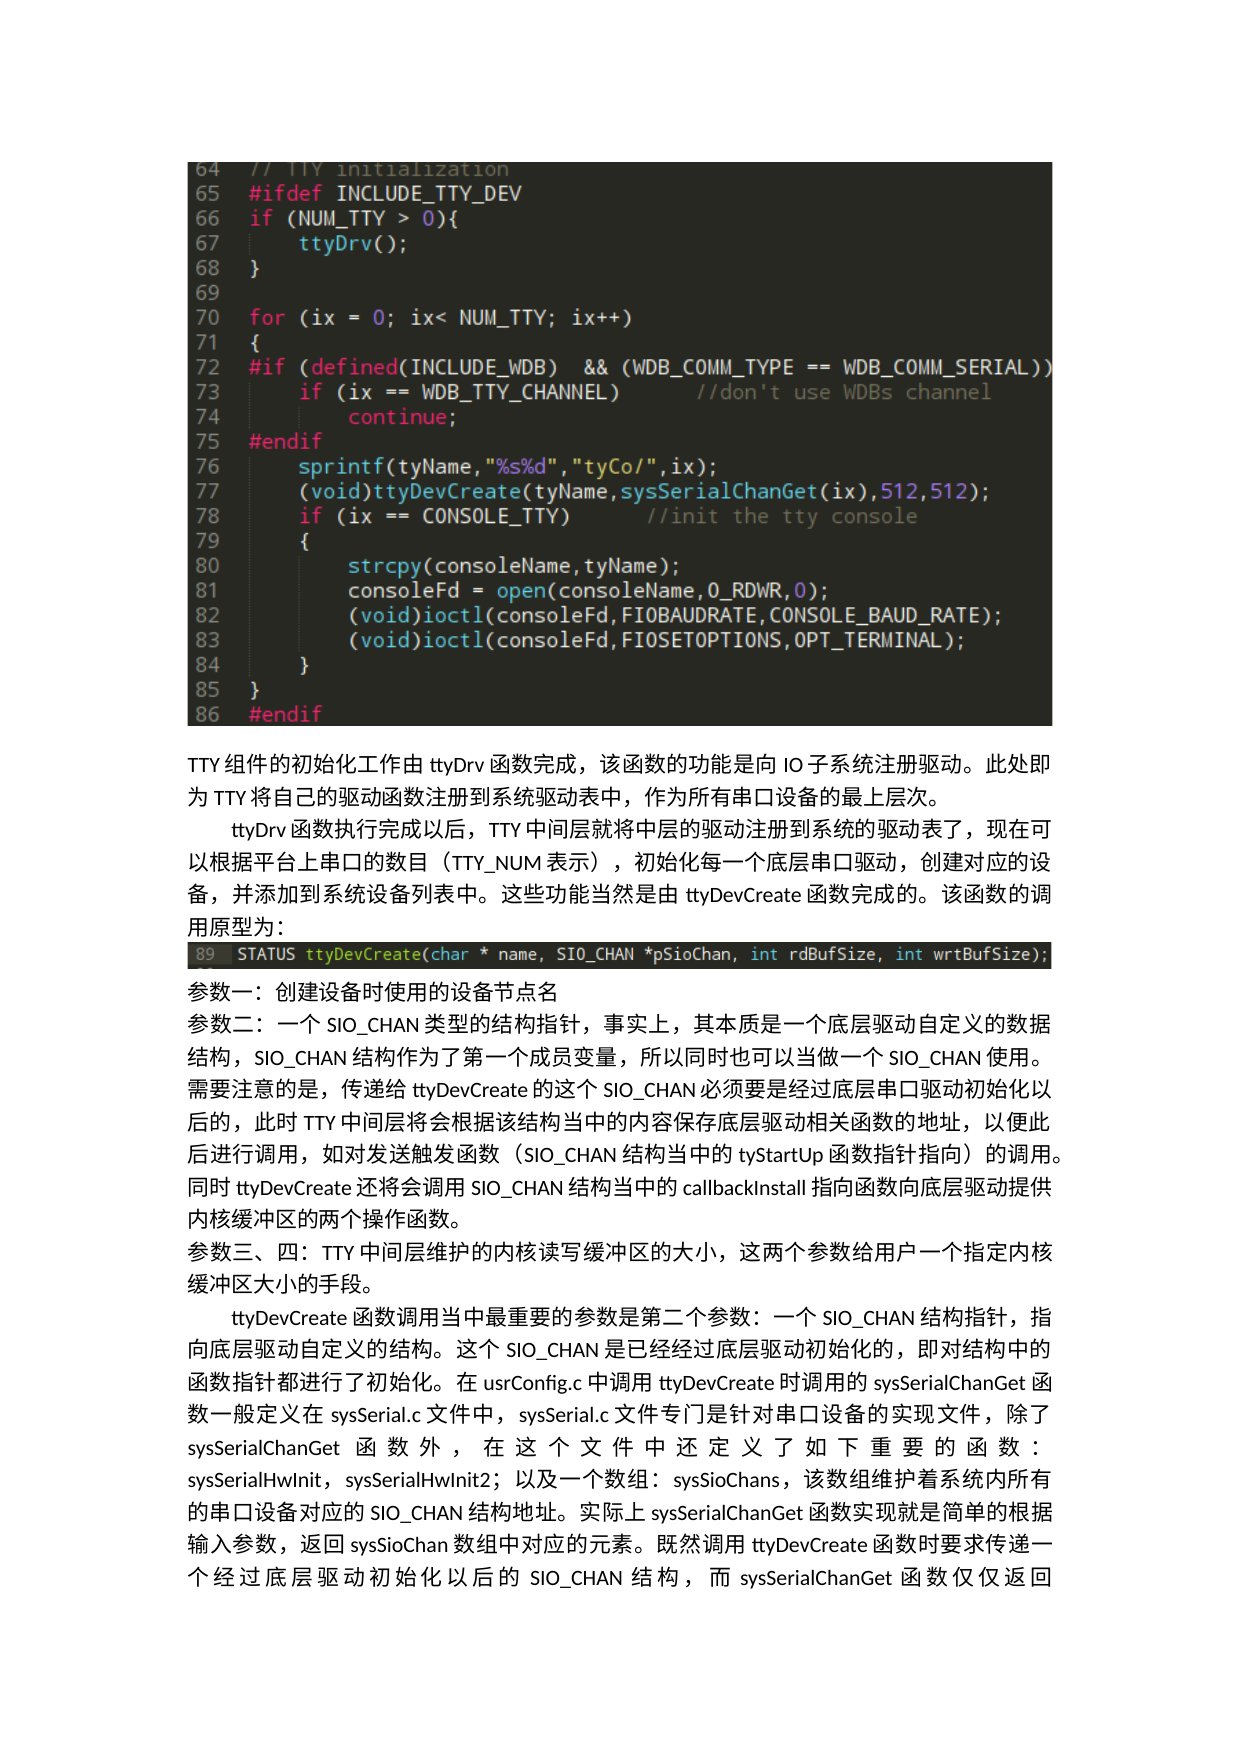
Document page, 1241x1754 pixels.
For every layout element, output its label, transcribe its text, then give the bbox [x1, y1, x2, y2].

picture [187, 162, 1053, 726]
picture [187, 942, 1052, 969]
list TTY组件的初始化工作由ttyDrv函数完成，该函数的功能是向IO子系统注册驱动。此处即为TTY将自己的驱动函数注册到系统驱动表中，作为所有串口设备的最上层次。 [187, 747, 1053, 812]
list 参数一：创建设备时使用的设备节点名 [187, 974, 1053, 1007]
list ttyDrv函数执行完成以后，TTY中间层就将中层的驱动注册到系统的驱动表了，现在可以根据平台上串口的数目（TTY_NUM表示），初始化每一个底层串口驱动，创建对应的设备，并添加到系统设备列表中。这些功能当然是由ttyDevCreate函数完成的。该函数的调用原型为： [187, 812, 1053, 942]
list 参数三、四：TTY中间层维护的内核读写缓冲区的大小，这两个参数给用户一个指定内核缓冲区大小的手段。 [187, 1234, 1053, 1299]
list 参数二：一个SIO_CHAN类型的结构指针，事实上，其本质是一个底层驱动自定义的数据结构，SIO_CHAN结构作为了第一个成员变量，所以同时也可以当做一个SIO_CHAN使用。需要注意的是，传递给ttyDevCreate的这个SIO_CHAN必须要是经过底层串口驱动初始化以后的，此时TTY中间层将会根据该结构当中的内容保存底层驱动相关函数的地址，以便此后进行调用，如对发送触发函数（SIO_CHAN结构当中的tyStartUp函数指针指向）的调用。同时ttyDevCreate还将会调用SIO_CHAN结构当中的callbackInstall指向函数向底层驱动提供内核缓冲区的两个操作函数。 [187, 1007, 1053, 1234]
